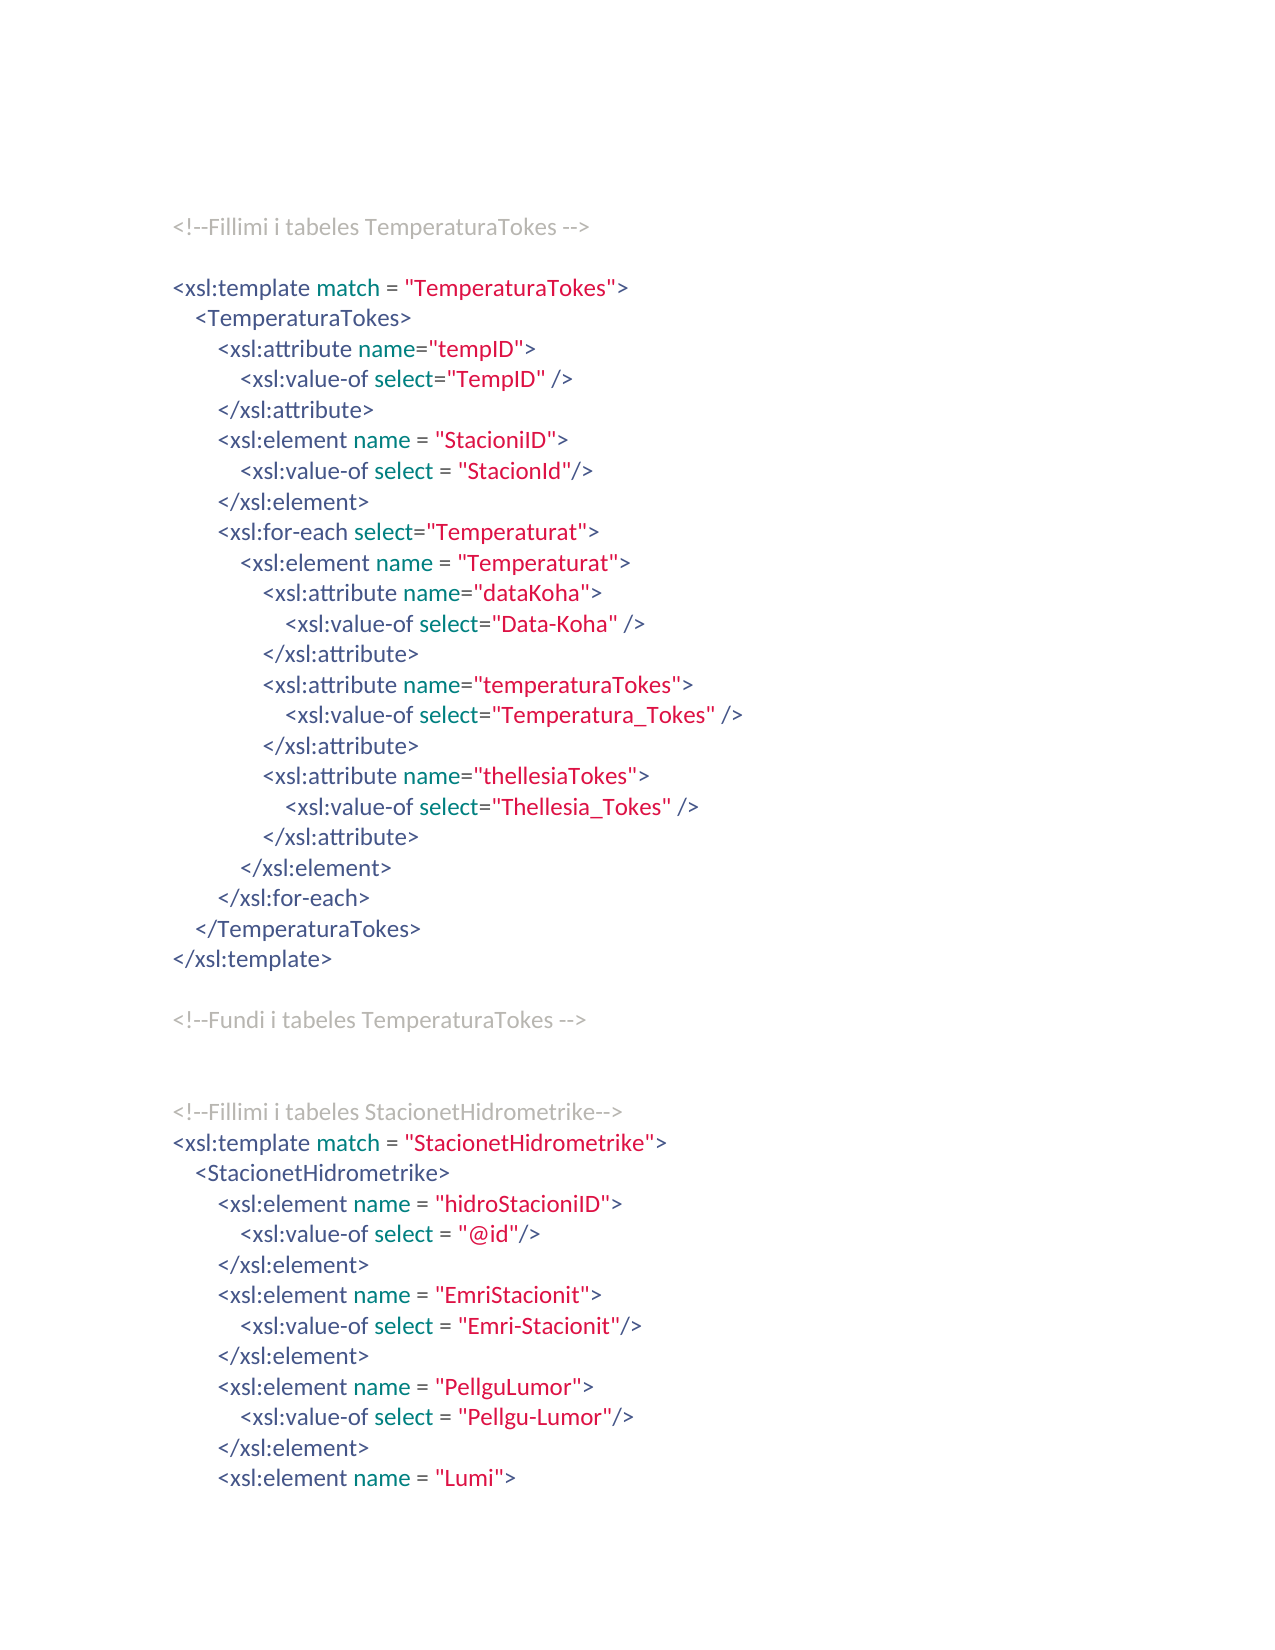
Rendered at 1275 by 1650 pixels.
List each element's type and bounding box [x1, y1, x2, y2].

text [150, 150, 1125, 1493]
